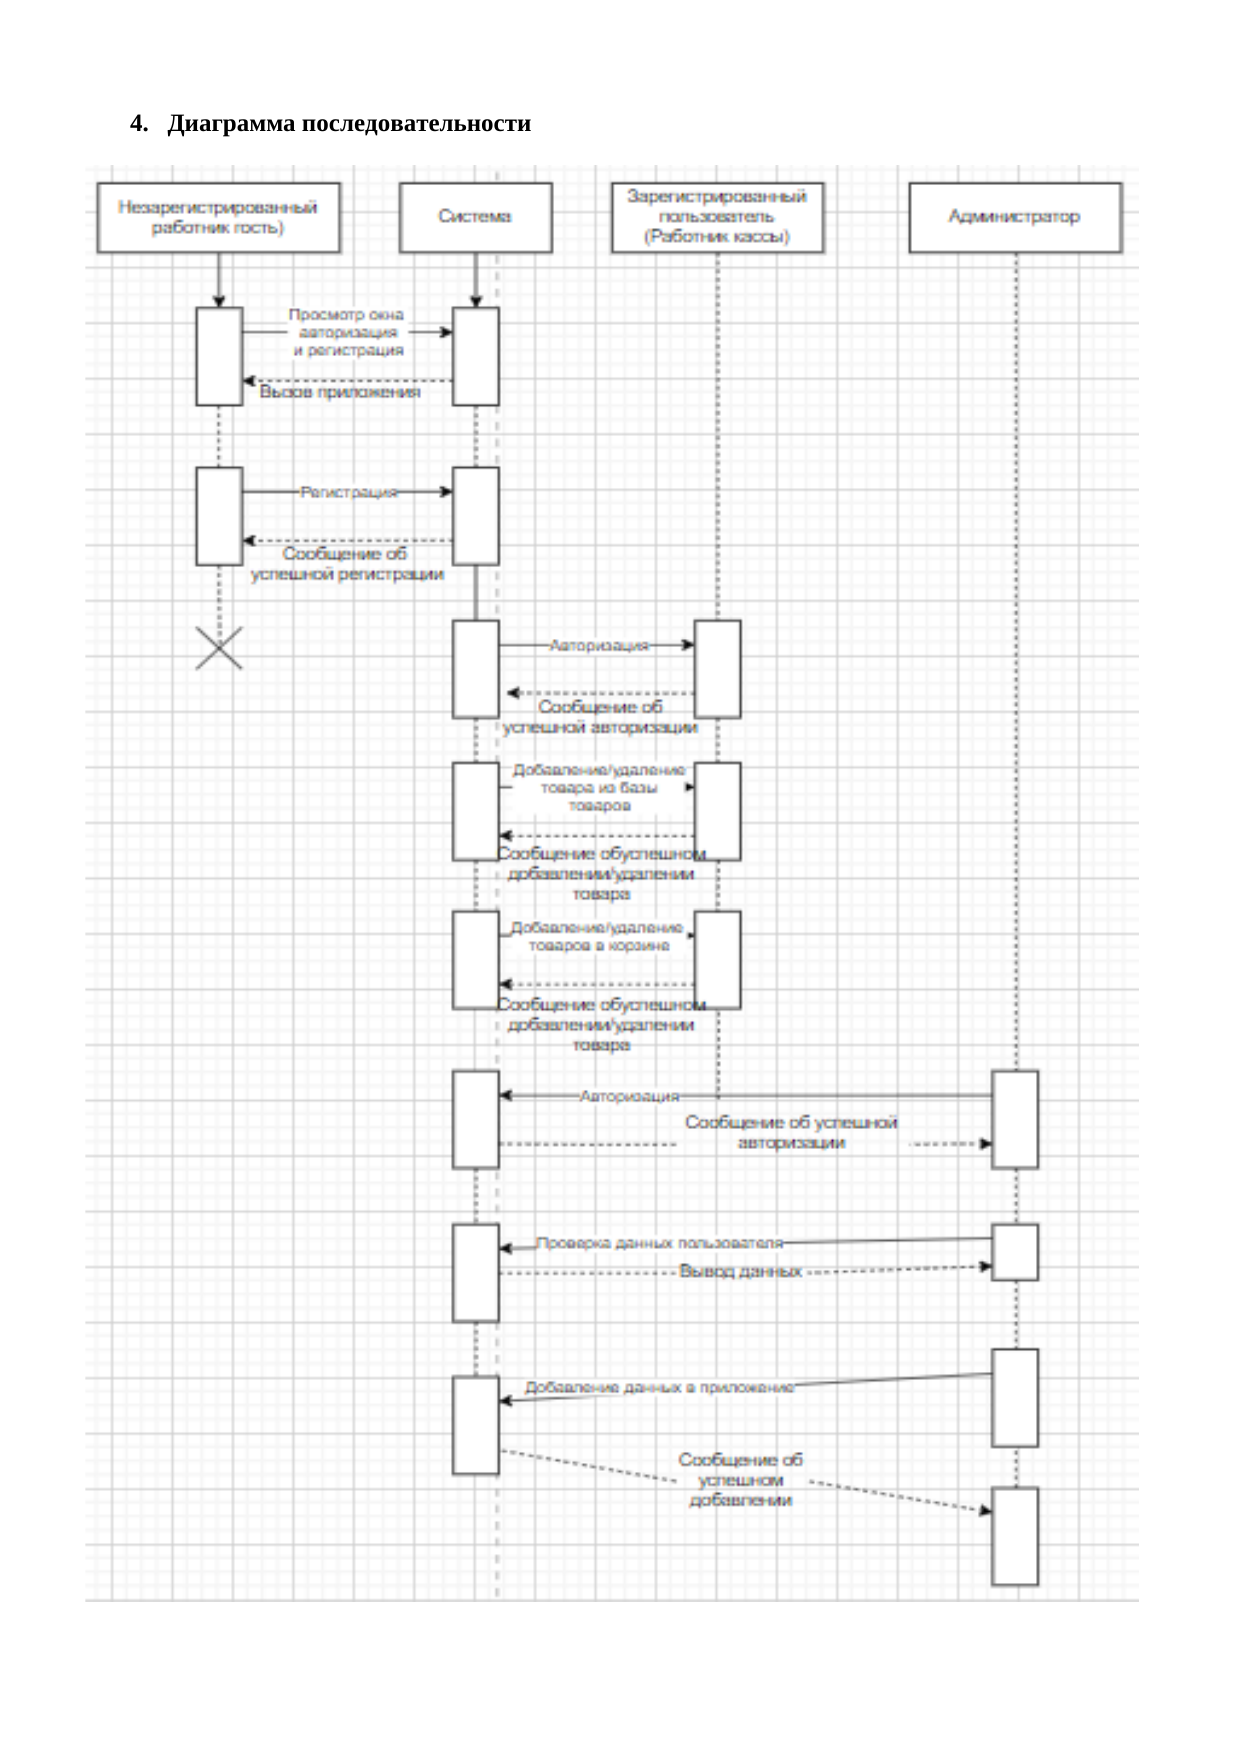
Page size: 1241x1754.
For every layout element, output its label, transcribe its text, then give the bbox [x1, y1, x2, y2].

picture [85, 165, 1139, 1602]
subtitle Диаграмма последовательности [130, 108, 1205, 137]
